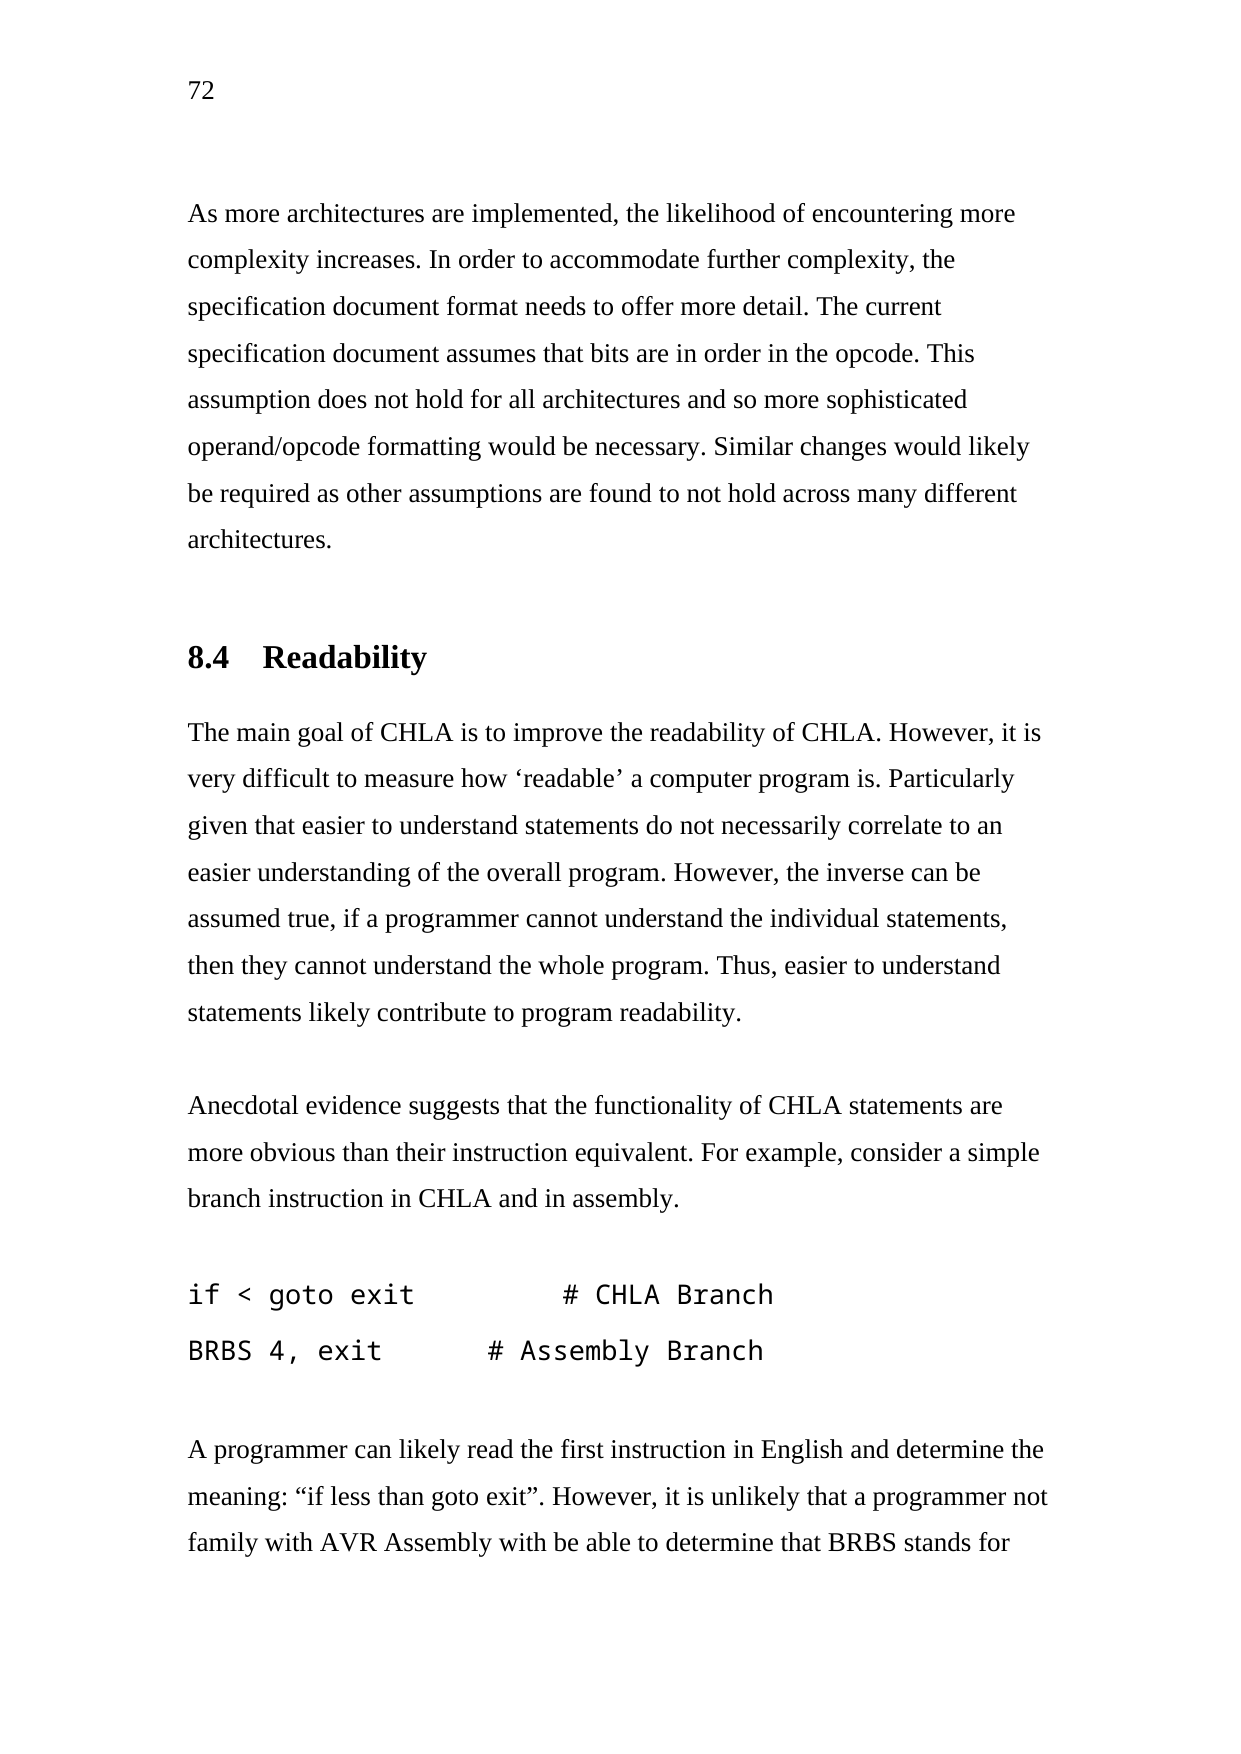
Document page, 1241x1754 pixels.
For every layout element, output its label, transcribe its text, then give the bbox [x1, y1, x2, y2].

text Anecdotal evidence suggests that the functionality of CHLA statements are more obvious than their instruction equivalent. For example, consider a simple branch instruction in CHLA and in assembly. [187, 1089, 1053, 1214]
text As more architectures are implemented, the likelihood of encountering more complexity increases. In order to accommodate further complexity, the specification document format needs to offer more detail. The current specification document assumes that bits are in order in the opcode. This assumption does not hold for all architectures and so more sophisticated operand/opcode formatting would be necessary. Similar changes would likely be required as other assumptions are found to not hold across many different architectures. [187, 197, 1053, 554]
text The main goal of CHLA is to improve the readability of CHLA. However, it is very difficult to measure how ‘readable’ a computer program is. Particularly given that easier to understand statements do not necessarily correlate to an easier understanding of the overall program. However, the inverse can be assumed true, if a programmer cannot understand the individual statements, then they cannot understand the whole program. Thus, easier to understand statements likely contribute to program readability. [187, 716, 1053, 1027]
subtitle Readability [187, 637, 1053, 676]
text if < goto exit # CHLA Branch [187, 1276, 1053, 1313]
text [187, 1433, 1053, 1558]
text BRBS 4, exit # Assembly Branch [187, 1331, 1053, 1368]
